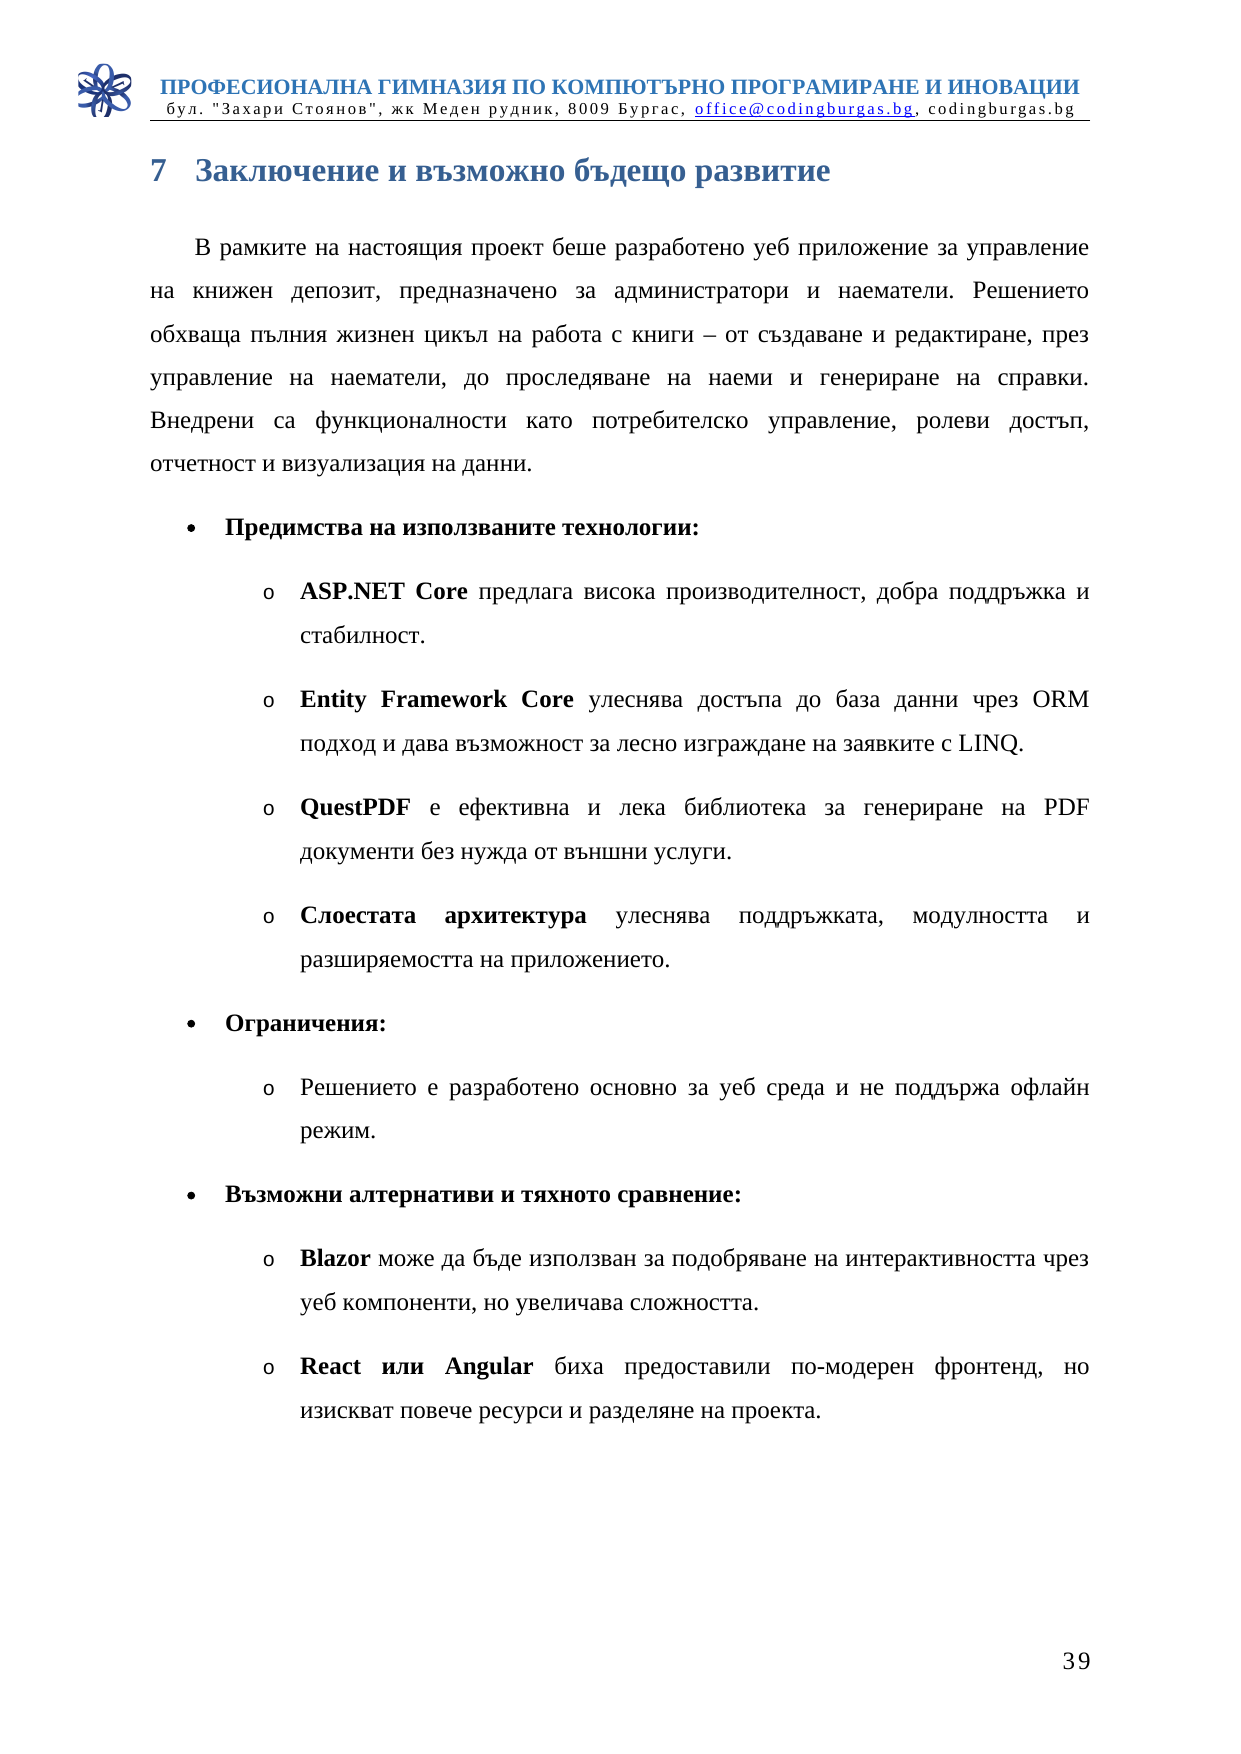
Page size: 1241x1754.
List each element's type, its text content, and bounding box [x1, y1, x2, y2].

list Ограничения: [187, 1008, 1090, 1036]
list Blazor може да бъде използван за подобряване на интерактивността чрез уеб компоненти, но увеличава сложността. [262, 1243, 1090, 1316]
list Решението е разработено основно за уеб среда и не поддържа офлайн режим. [262, 1072, 1090, 1144]
list QuestPDF е ефективна и лека библиотека за генериране на PDF документи без нужда от външни услуги. [262, 792, 1090, 864]
picture [78, 63, 132, 117]
list React или Angular биха предоставили по-модерен фронтенд, но изискват повече ресурси и разделяне на проекта. [262, 1351, 1090, 1424]
subtitle Заключение и възможно бъдещо развитие [150, 150, 1090, 188]
list Възможни алтернативи и тяхното сравнение: [187, 1179, 1090, 1208]
list Предимства на използваните технологии: [187, 512, 1090, 541]
list Слоестата архитектура улеснява поддръжката, модулността и разширяемостта на приложението. [262, 900, 1090, 972]
list ASP.NET Core предлага висока производителност, добра поддръжка и стабилност. [262, 576, 1090, 649]
text В рамките на настоящия проект беше разработено уеб приложение за управление на книжен депозит, предназначено за администратори и наематели. Решението обхваща пълния жизнен цикъл на работа с книги – от създаване и редактиране, през управление на наематели, до проследяване на наеми и генериране на справки. Внедрени са функционалности като потребителско управление, ролеви достъп, отчетност и визуализация на данни. [150, 232, 1090, 477]
list Entity Framework Core улеснява достъпа до база данни чрез ORM подход и дава възможност за лесно изграждане на заявките с LINQ. [262, 684, 1090, 757]
